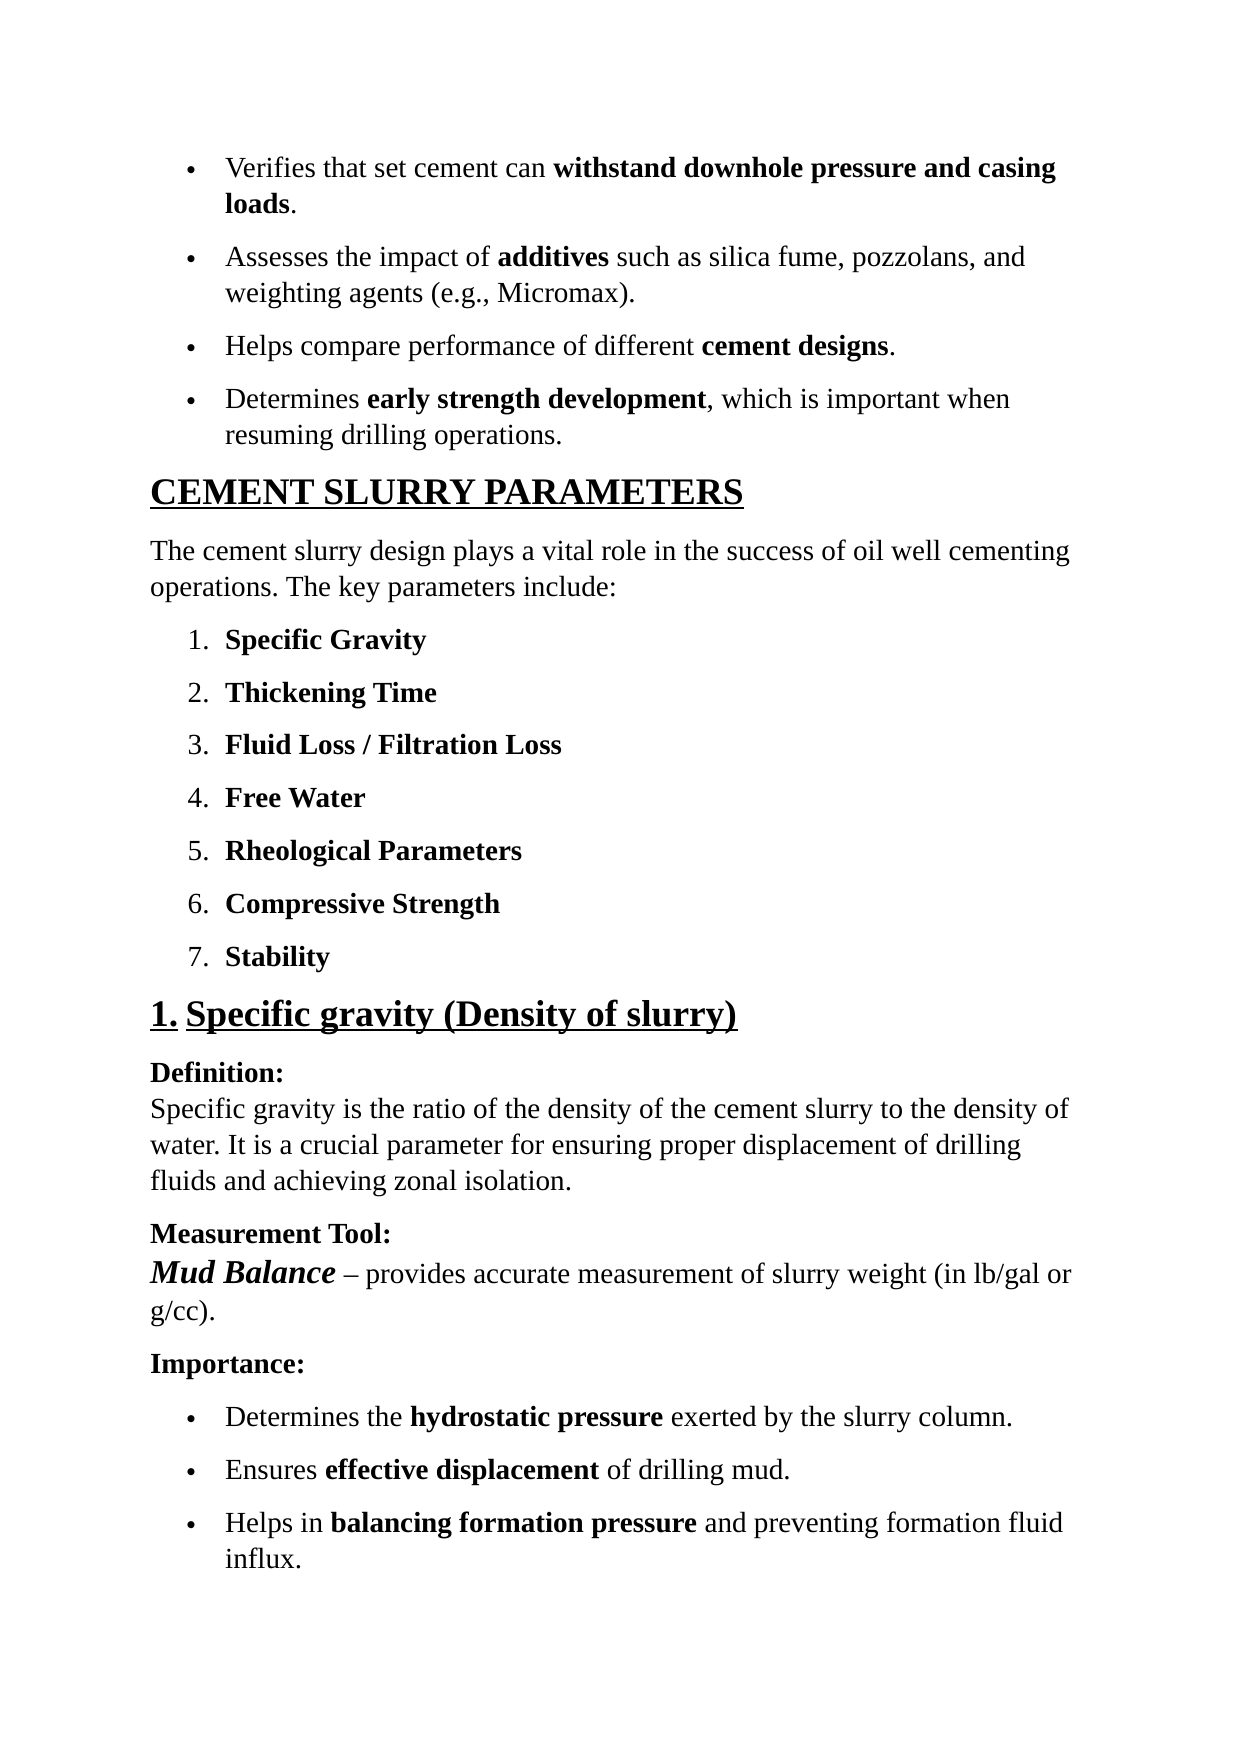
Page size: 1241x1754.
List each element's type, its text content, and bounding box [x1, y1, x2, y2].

list Stability [187, 939, 1090, 972]
list Helps compare performance of different cement designs. [187, 328, 1090, 361]
list Determines the hydrostatic pressure exerted by the slurry column. [187, 1399, 1090, 1433]
list Verifies that set cement can withstand downhole pressure and casing loads. [187, 150, 1090, 220]
list Fluid Loss / Filtration Loss [187, 727, 1090, 761]
list Compressive Strength [187, 886, 1090, 919]
list Free Water [187, 780, 1090, 814]
list Thickening Time [187, 675, 1090, 708]
text The cement slurry design plays a vital role in the success of oil well cementing operations. The key parameters include: [150, 533, 1090, 603]
text Definition: Specific gravity is the ratio of the density of the cement slurry to the density of water. It is a crucial parameter for ensuring proper displacement of drilling fluids and achieving zonal isolation. [150, 1055, 1090, 1197]
list Ensures effective displacement of drilling mud. [187, 1452, 1090, 1486]
text CEMENT SLURRY PARAMETERS [150, 470, 1090, 513]
text Importance: [150, 1346, 1090, 1380]
list Specific Gravity [187, 622, 1090, 655]
list Assesses the impact of additives such as silica fume, pozzolans, and weighting agents (e.g., Micromax). [187, 239, 1090, 309]
list Determines early strength development, which is important when resuming drilling operations. [187, 381, 1090, 450]
list Helps in balancing formation pressure and preventing formation fluid influx. [187, 1505, 1090, 1574]
text 1. Specific gravity (Density of slurry) [150, 992, 1090, 1035]
text Measurement Tool: Mud Balance – provides accurate measurement of slurry weight (in lb/gal or g/cc). [150, 1216, 1090, 1327]
list Rheological Parameters [187, 833, 1090, 867]
